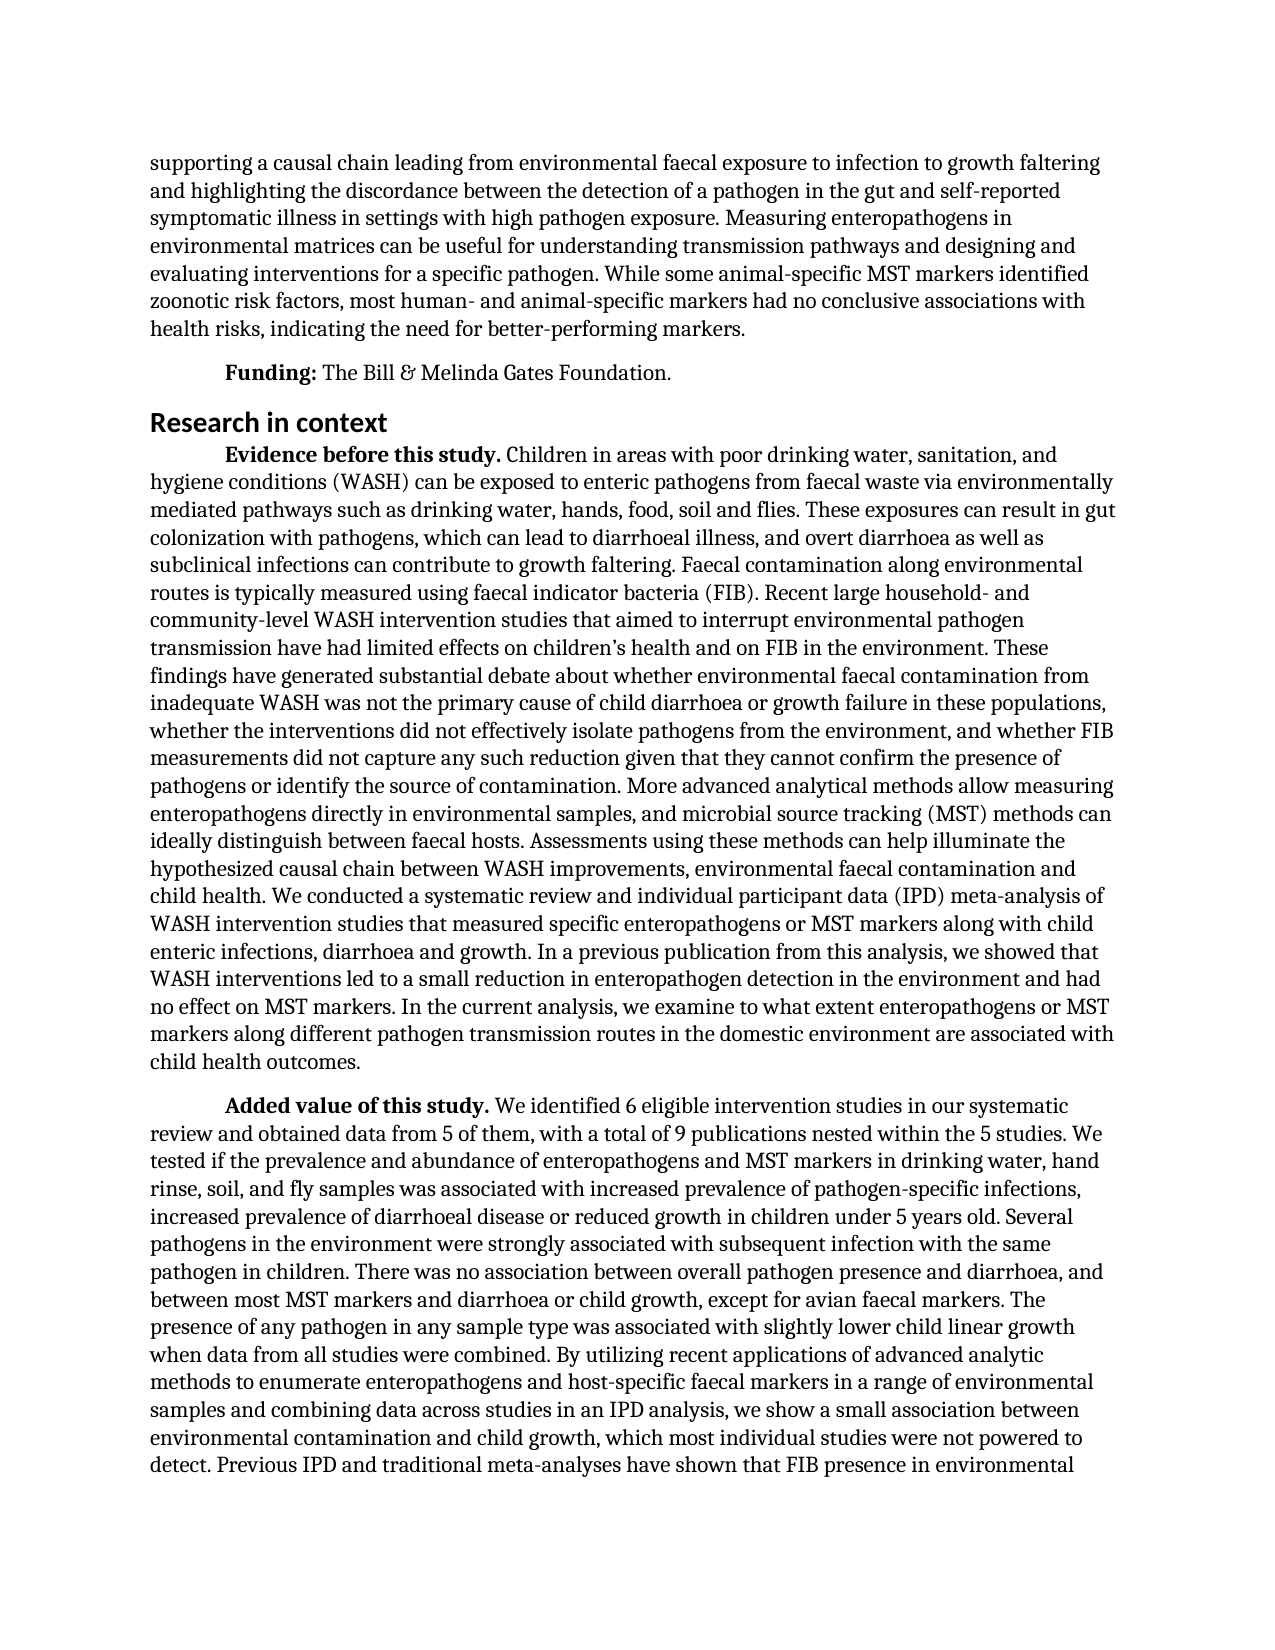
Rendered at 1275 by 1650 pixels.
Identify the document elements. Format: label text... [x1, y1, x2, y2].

subtitle Research in context [150, 404, 1125, 440]
text Evidence before this study. Children in areas with poor drinking water, sanitation, and hygiene conditions (WASH) can be exposed to enteric pathogens from faecal waste via environmentally mediated pathways such as drinking water, hands, food, soil and flies. These exposures can result in gut colonization with pathogens, which can lead to diarrhoeal illness, and overt diarrhoea as well as subclinical infections can contribute to growth faltering. Faecal contamination along environmental routes is typically measured using faecal indicator bacteria (FIB). Recent large household- and community-level WASH intervention studies that aimed to interrupt environmental pathogen transmission have had limited effects on children’s health and on FIB in the environment. These findings have generated substantial debate about whether environmental faecal contamination from inadequate WASH was not the primary cause of child diarrhoea or growth failure in these populations, whether the interventions did not effectively isolate pathogens from the environment, and whether FIB measurements did not capture any such reduction given that they cannot confirm the presence of pathogens or identify the source of contamination. More advanced analytical methods allow measuring enteropathogens directly in environmental samples, and microbial source tracking (MST) methods can ideally distinguish between faecal hosts. Assessments using these methods can help illuminate the hypothesized causal chain between WASH improvements, environmental faecal contamination and child health. We conducted a systematic review and individual participant data (IPD) meta-analysis of WASH intervention studies that measured specific enteropathogens or MST markers along with child enteric infections, diarrhoea and growth. In a previous publication from this analysis, we showed that WASH interventions led to a small reduction in enteropathogen detection in the environment and had no effect on MST markers. In the current analysis, we examine to what extent enteropathogens or MST markers along different pathogen transmission routes in the domestic environment are associated with child health outcomes. [150, 442, 1125, 1075]
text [150, 150, 1125, 342]
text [150, 1093, 1125, 1478]
text Funding: The Bill & Melinda Gates Foundation. [150, 360, 1125, 386]
